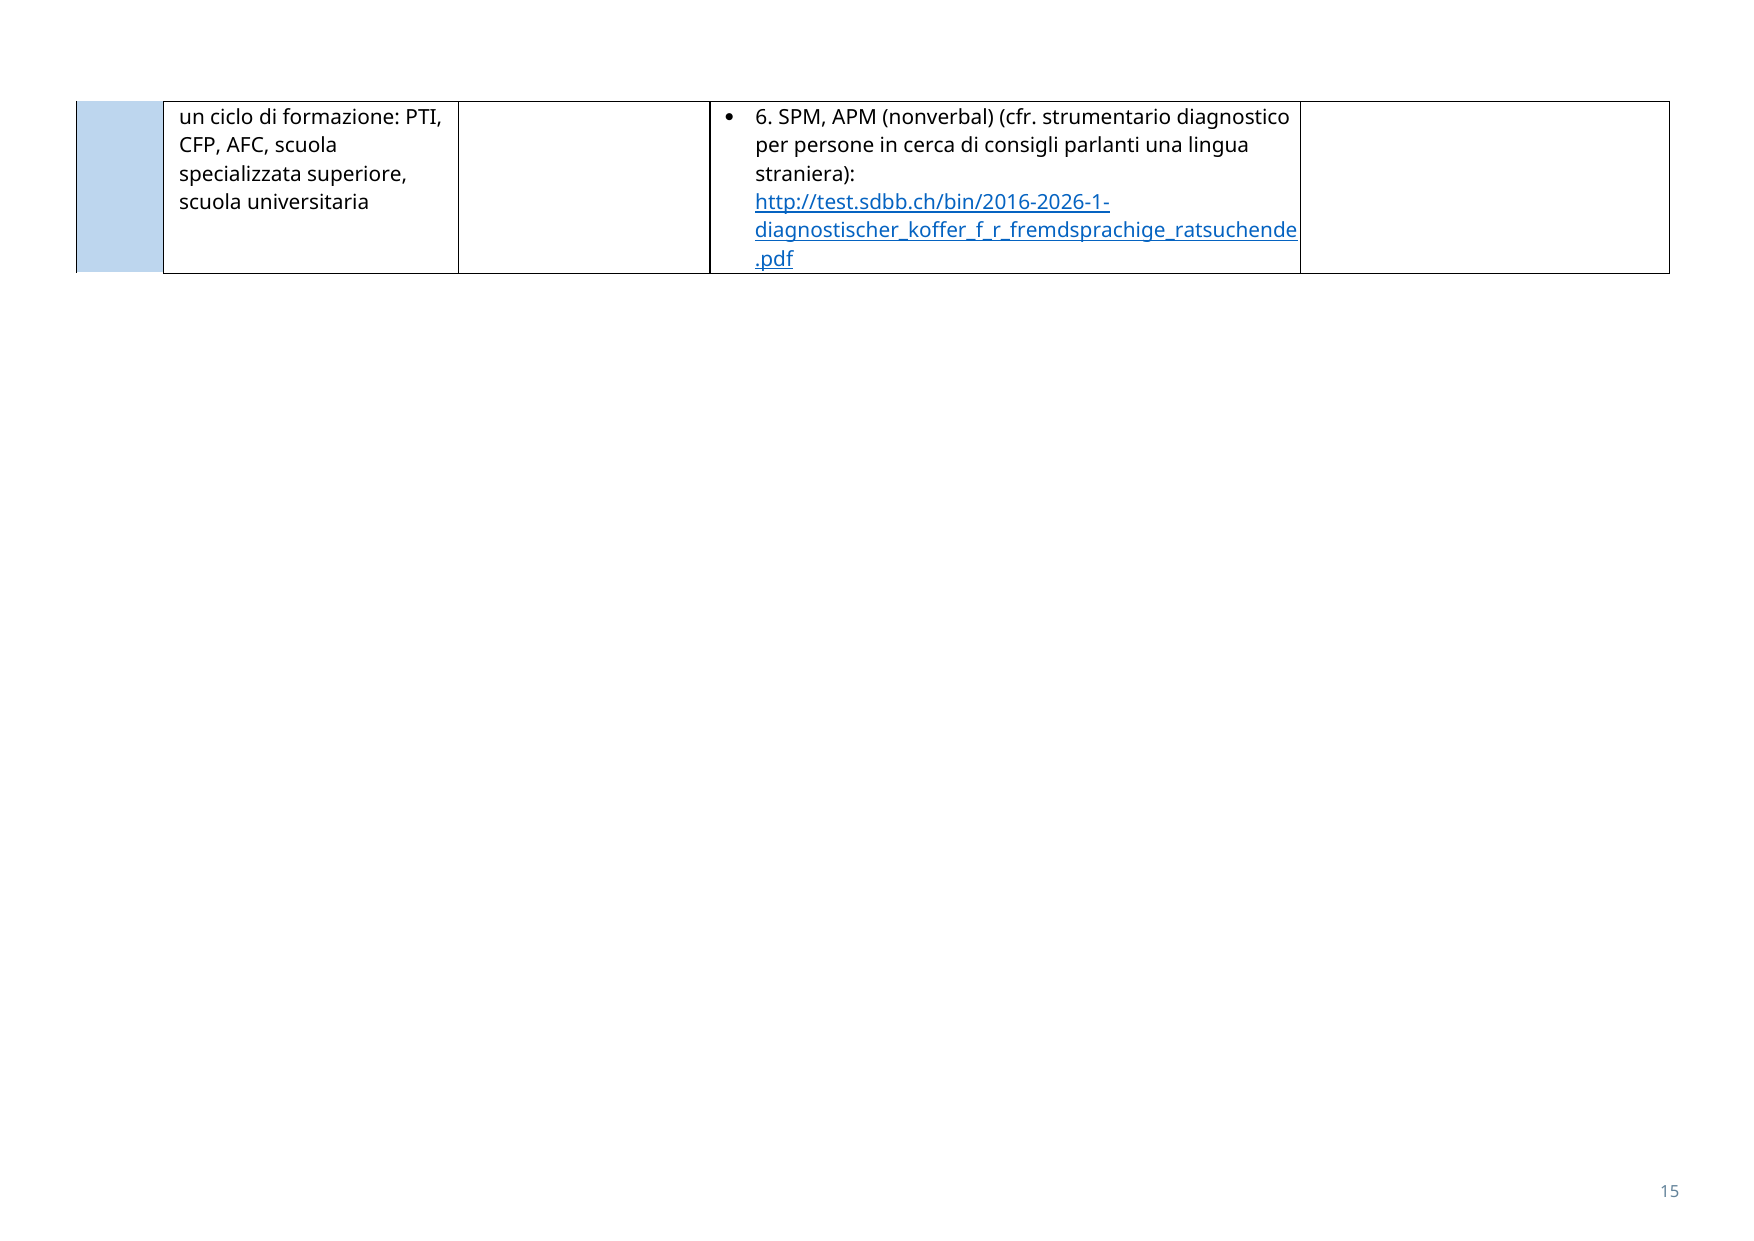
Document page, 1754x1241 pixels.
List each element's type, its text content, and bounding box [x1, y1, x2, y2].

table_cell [164, 102, 458, 272]
table_cell [1301, 102, 1669, 272]
table_cell 6. SPM, APM (nonverbal) (cfr. strumentario diagnostico per persone in cerca di consigli parlanti una lingua straniera): http://test.sdbb.ch/bin/2016-2026-1-diagnostischer_koffer_f_r_fremdsprachige_ratsuchende.pdf [711, 102, 1300, 272]
